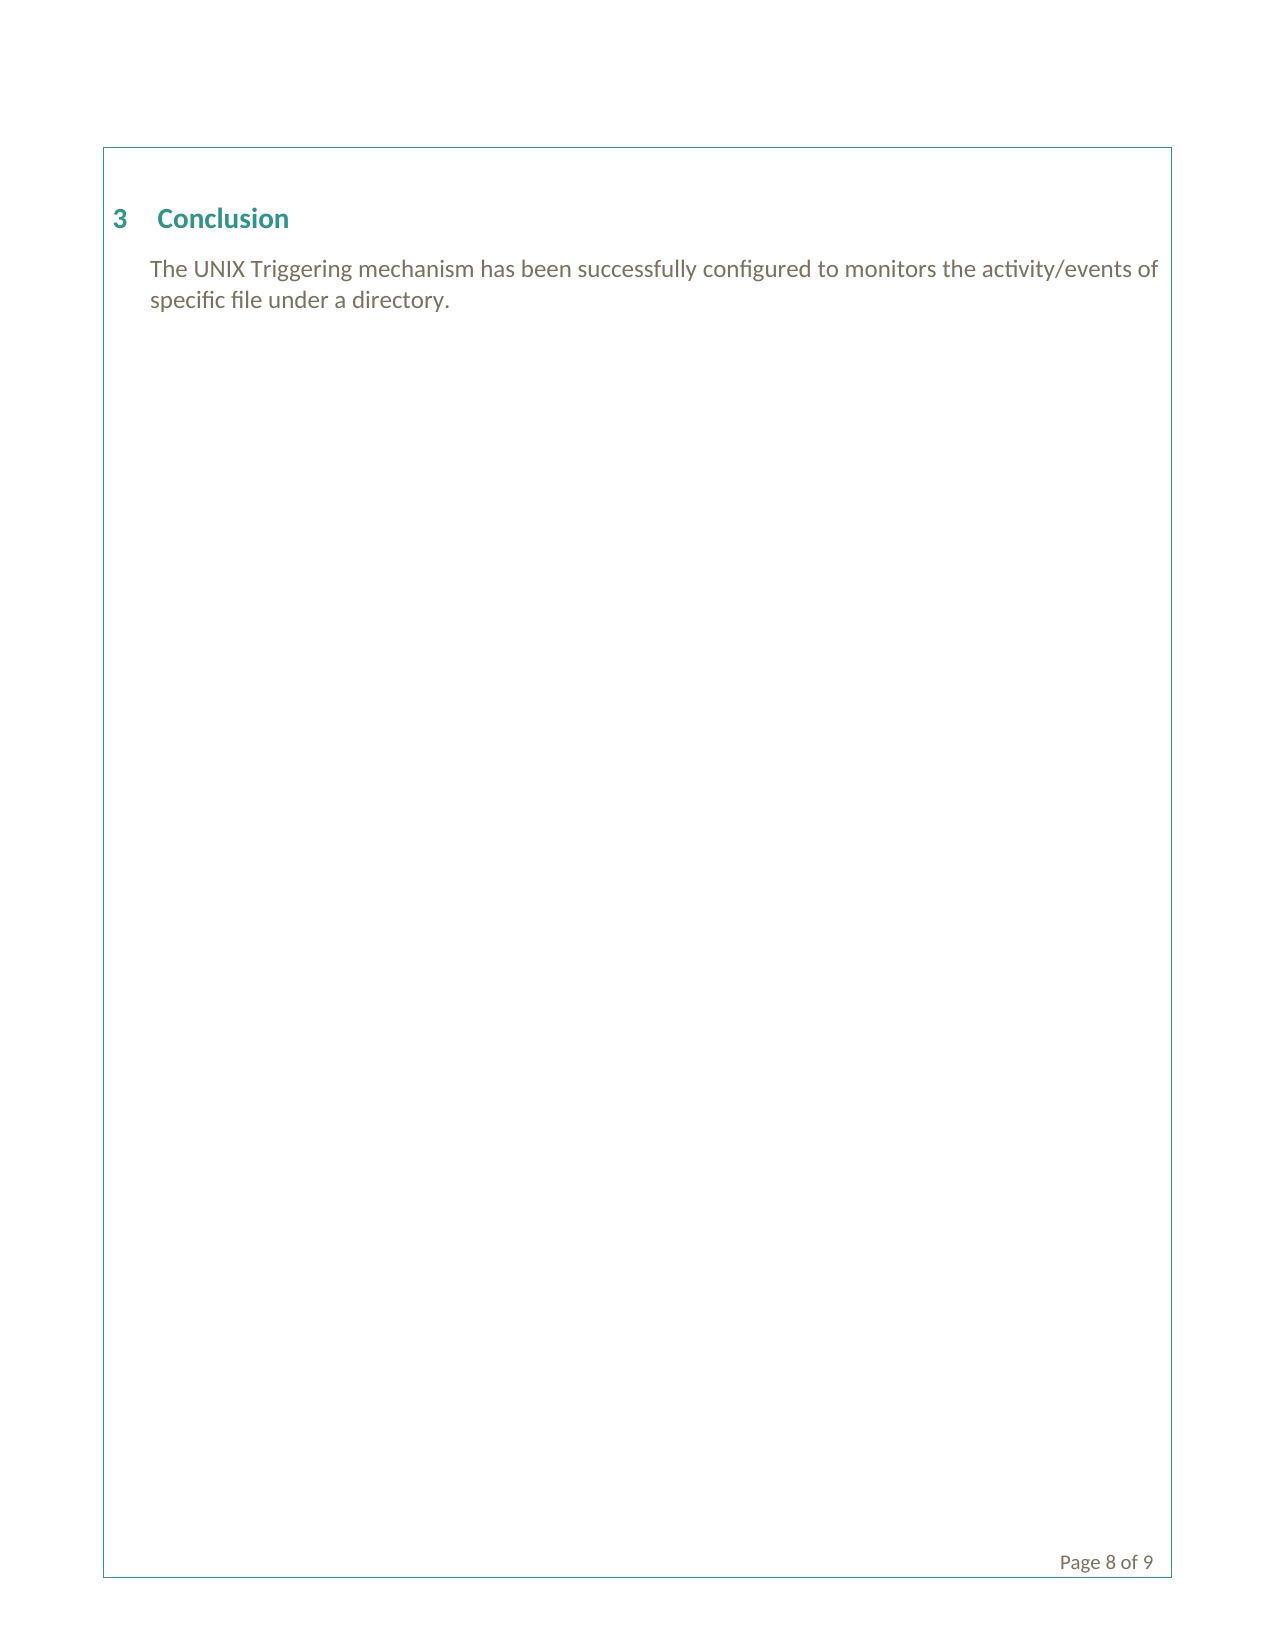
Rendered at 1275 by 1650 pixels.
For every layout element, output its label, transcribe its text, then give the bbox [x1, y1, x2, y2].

subtitle Conclusion [112, 200, 1162, 236]
text The UNIX Triggering mechanism has been successfully configured to monitors the activity/events of specific file under a directory. [150, 253, 1162, 314]
